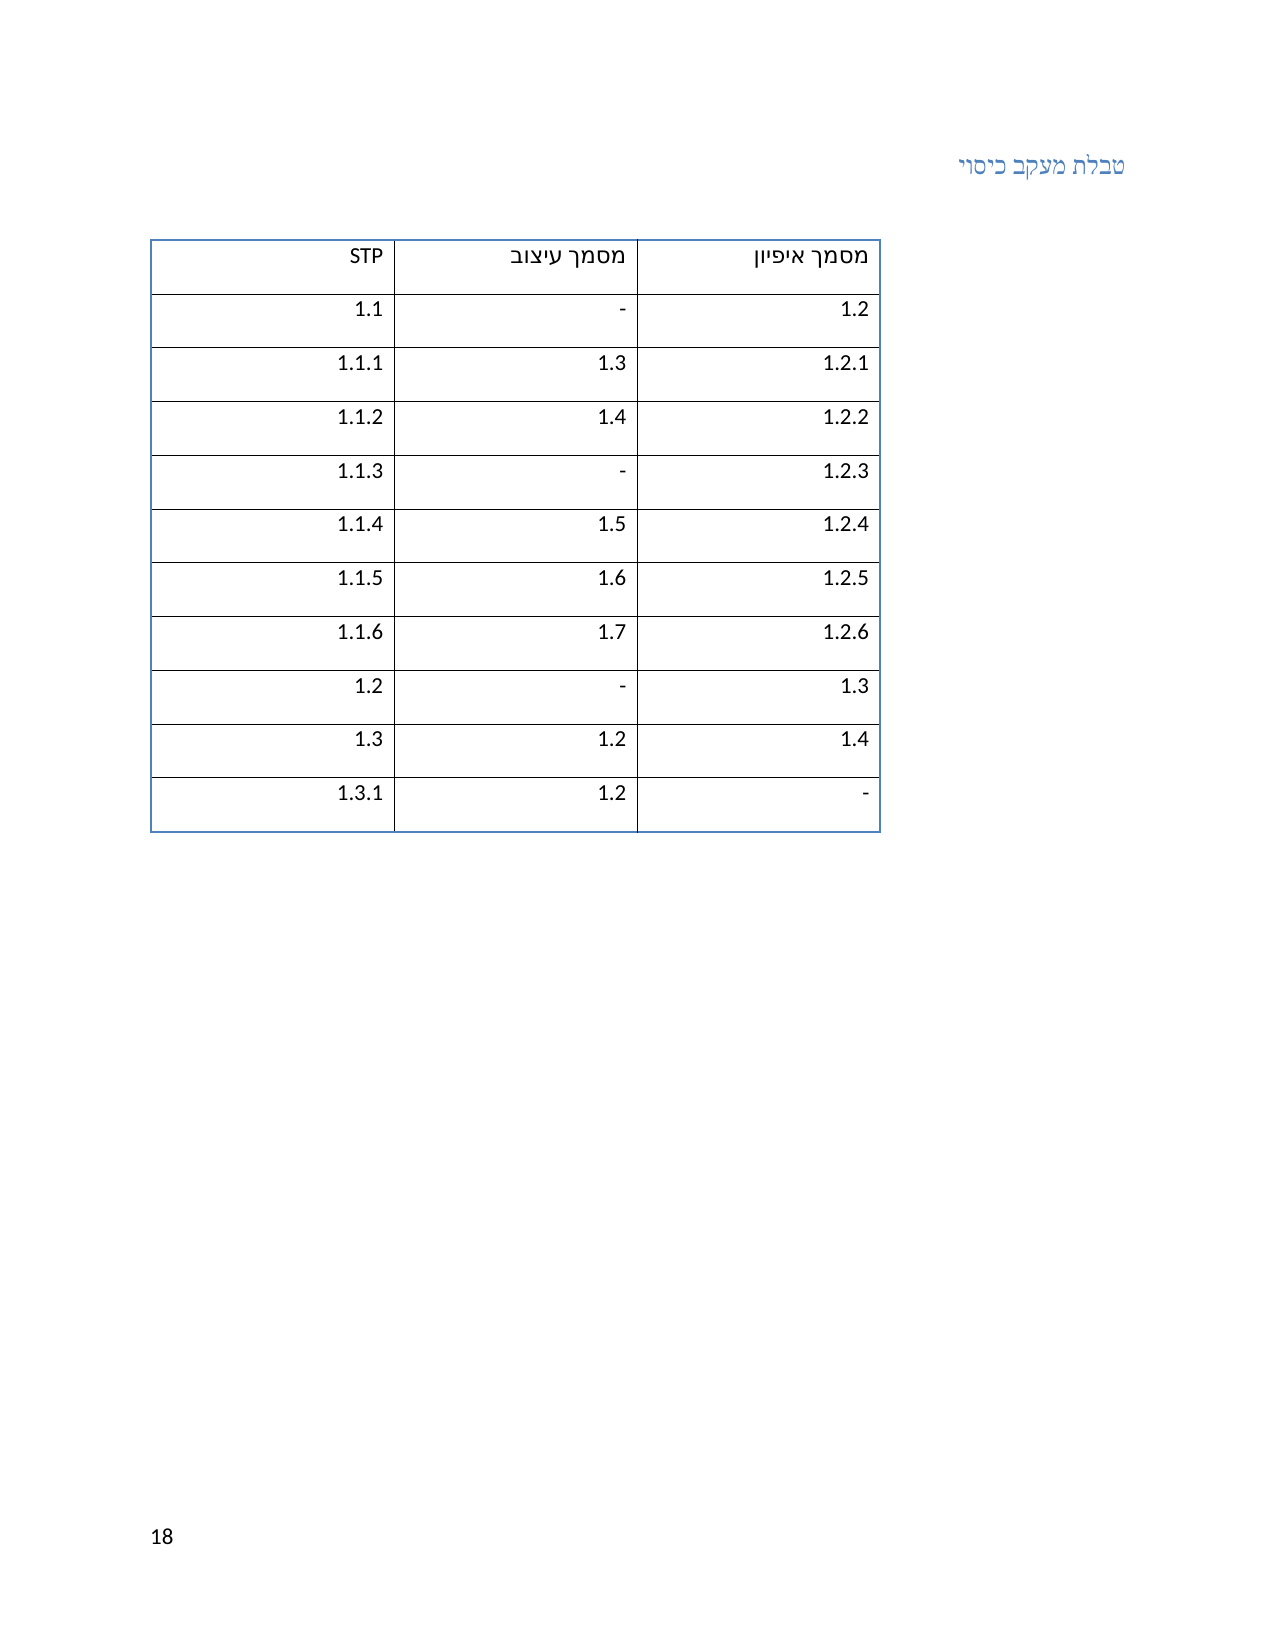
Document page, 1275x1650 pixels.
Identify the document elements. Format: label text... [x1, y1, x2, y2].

subtitle טבלת מעקב כיסוי [150, 150, 1125, 181]
table_cell 1.2 [152, 671, 394, 723]
table_cell 1.3 [638, 671, 879, 723]
table_cell 1.2 [638, 295, 879, 347]
table_cell 1.4 [638, 725, 879, 777]
table_cell 1.2.4 [638, 510, 879, 562]
table_cell 1.1.5 [152, 563, 394, 616]
table_cell 1.2.1 [638, 348, 879, 401]
table_cell - [395, 456, 637, 508]
table_cell 1.2 [395, 725, 637, 777]
table_cell 1.1.6 [152, 617, 394, 670]
table_header מסמך איפיון [638, 241, 879, 293]
table_cell 1.2 [395, 778, 637, 831]
table_cell 1.2.3 [638, 456, 879, 508]
table_cell 1.1 [152, 295, 394, 347]
table_cell 1.3.1 [152, 778, 394, 831]
table_cell 1.6 [395, 563, 637, 616]
table_cell 1.4 [395, 402, 637, 455]
table_cell 1.3 [152, 725, 394, 777]
table_cell - [395, 295, 637, 347]
table_cell 1.1.1 [152, 348, 394, 401]
table_cell 1.2.2 [638, 402, 879, 455]
table_cell 1.3 [395, 348, 637, 401]
table_cell 1.2.6 [638, 617, 879, 670]
table_cell 1.1.2 [152, 402, 394, 455]
table_cell - [395, 671, 637, 723]
table_cell 1.1.4 [152, 510, 394, 562]
table_cell 1.5 [395, 510, 637, 562]
table_cell 1.7 [395, 617, 637, 670]
table_cell - [638, 778, 879, 831]
table_header מסמך עיצוב [395, 241, 637, 293]
table_header STP [152, 241, 394, 293]
table_cell 1.2.5 [638, 563, 879, 616]
table_cell 1.1.3 [152, 456, 394, 508]
